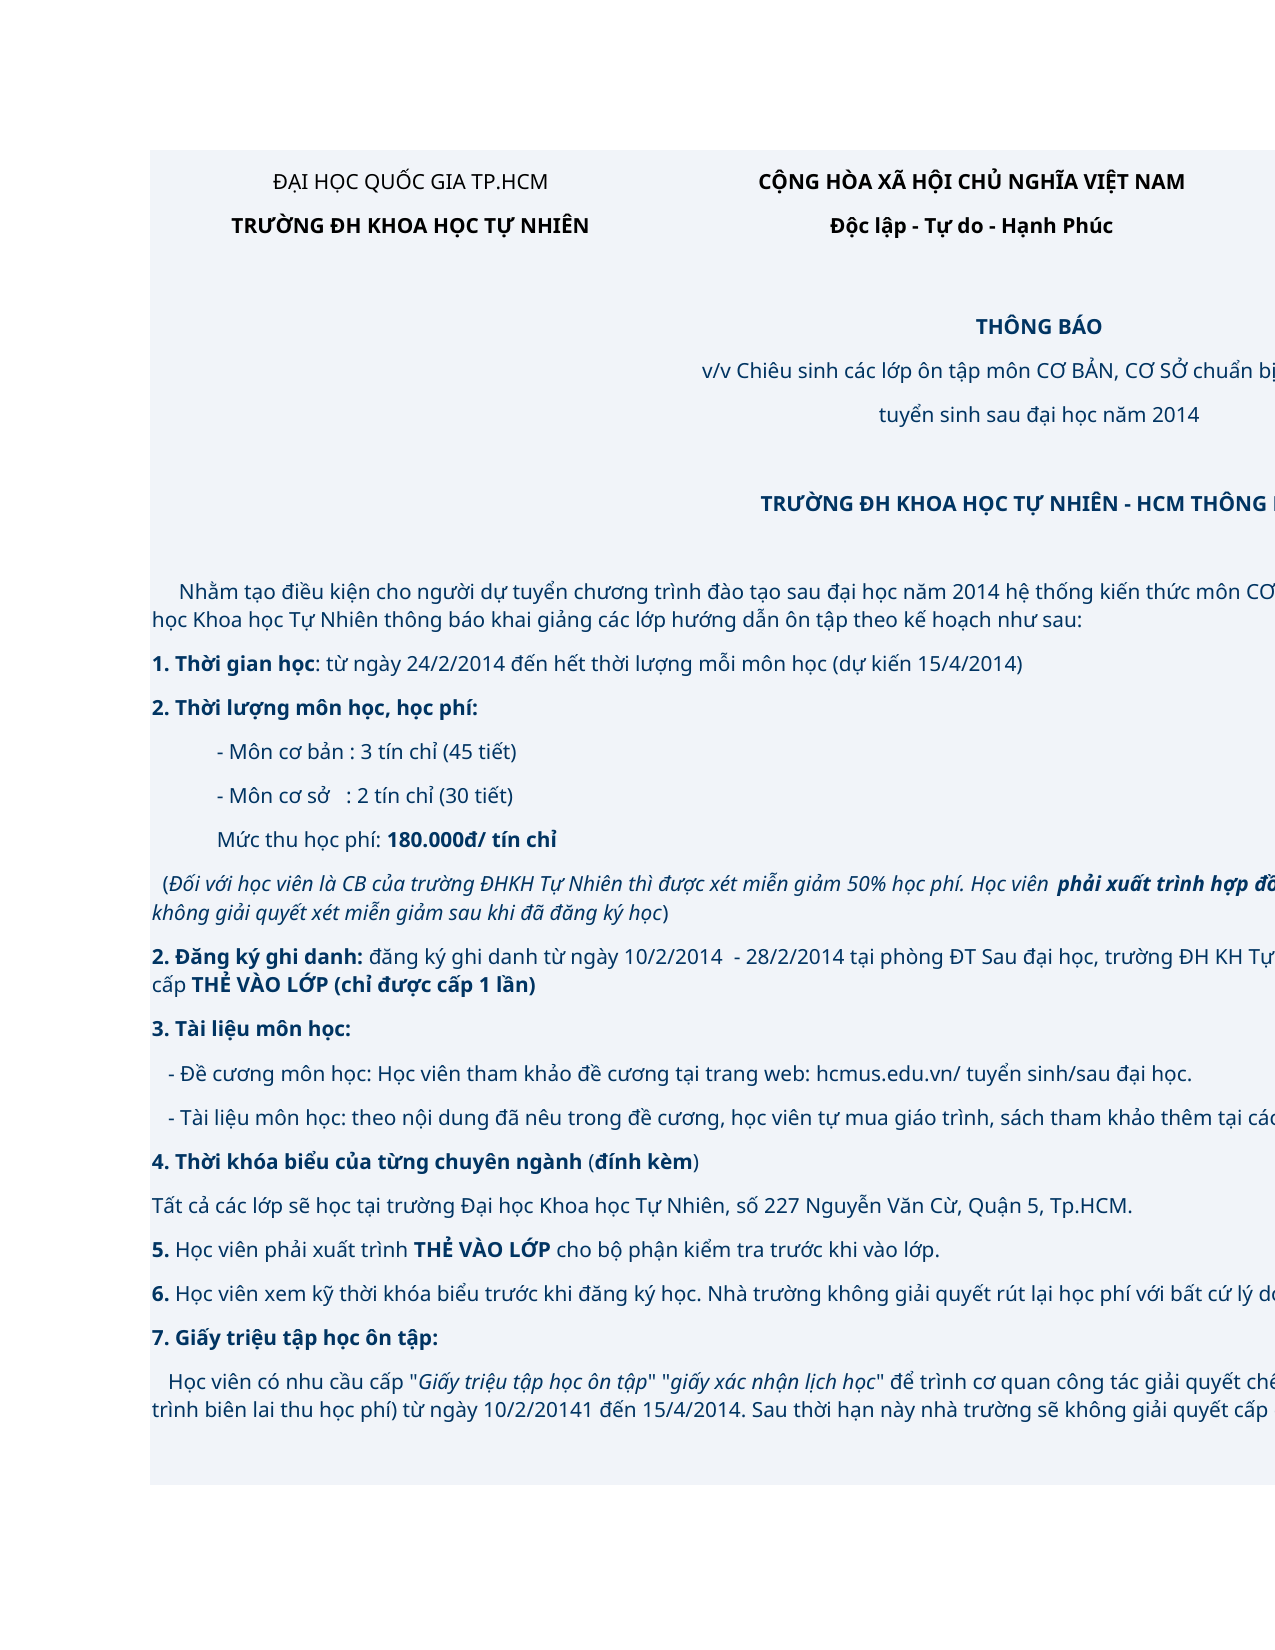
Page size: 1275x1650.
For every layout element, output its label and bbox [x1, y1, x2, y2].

table_header [150, 150, 1275, 1485]
